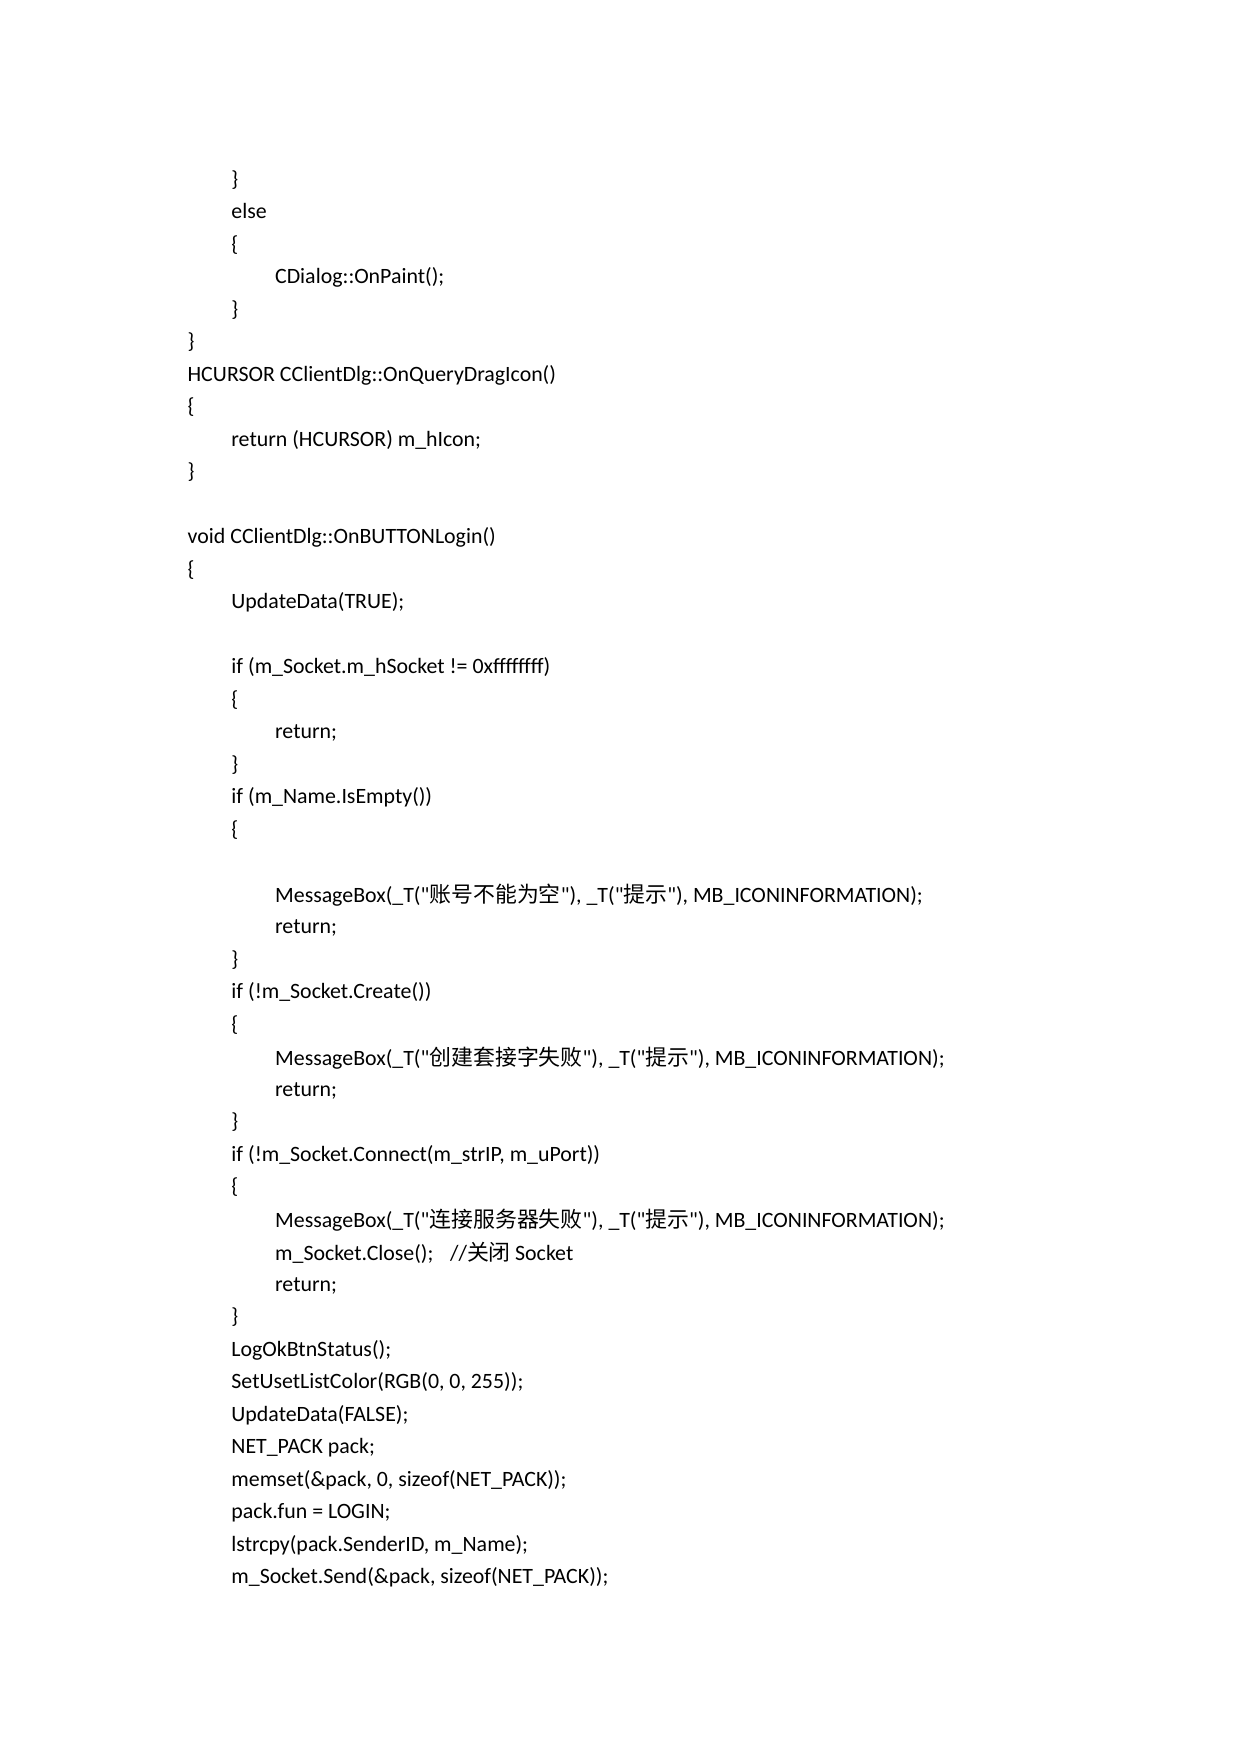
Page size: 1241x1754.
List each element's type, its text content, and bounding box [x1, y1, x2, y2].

text { [187, 227, 1053, 259]
text } [187, 942, 1053, 974]
text NET_PACK pack; [187, 1429, 1053, 1462]
text MessageBox(_T("账号不能为空"), _T("提示"), MB_ICONINFORMATION); [187, 877, 1053, 909]
text CDialog::OnPaint(); [187, 259, 1053, 292]
text return; [187, 1072, 1053, 1104]
text LogOkBtnStatus(); [187, 1332, 1053, 1364]
text void CClientDlg::OnBUTTONLogin() [187, 519, 1053, 552]
text else [187, 194, 1053, 227]
text return (HCURSOR) m_hIcon; [187, 422, 1053, 454]
text { [187, 389, 1053, 422]
text if (m_Socket.m_hSocket != 0xffffffff) [187, 649, 1053, 682]
text if (!m_Socket.Connect(m_strIP, m_uPort)) [187, 1137, 1053, 1169]
text } [187, 324, 1053, 357]
text { [187, 812, 1053, 844]
text return; [187, 1267, 1053, 1299]
text lstrcpy(pack.SenderID, m_Name); [187, 1527, 1053, 1559]
text } [187, 1299, 1053, 1332]
text { [187, 1169, 1053, 1202]
text } [187, 454, 1053, 487]
text MessageBox(_T("创建套接字失败"), _T("提示"), MB_ICONINFORMATION); [187, 1039, 1053, 1072]
text if (!m_Socket.Create()) [187, 974, 1053, 1007]
text } [187, 747, 1053, 779]
text HCURSOR CClientDlg::OnQueryDragIcon() [187, 357, 1053, 389]
text m_Socket.Close(); //关闭Socket [187, 1234, 1053, 1267]
text pack.fun = LOGIN; [187, 1494, 1053, 1527]
text } [187, 292, 1053, 324]
text { [187, 552, 1053, 584]
text SetUsetListColor(RGB(0, 0, 255)); [187, 1364, 1053, 1397]
text return; [187, 909, 1053, 942]
text UpdateData(FALSE); [187, 1397, 1053, 1429]
text if (m_Name.IsEmpty()) [187, 779, 1053, 812]
text } [187, 1104, 1053, 1137]
text return; [187, 714, 1053, 747]
text m_Socket.Send(&pack, sizeof(NET_PACK)); [187, 1559, 1053, 1592]
text { [187, 682, 1053, 714]
text MessageBox(_T("连接服务器失败"), _T("提示"), MB_ICONINFORMATION); [187, 1202, 1053, 1234]
text } [187, 162, 1053, 194]
text memset(&pack, 0, sizeof(NET_PACK)); [187, 1462, 1053, 1494]
text UpdateData(TRUE); [187, 584, 1053, 617]
text { [187, 1007, 1053, 1039]
